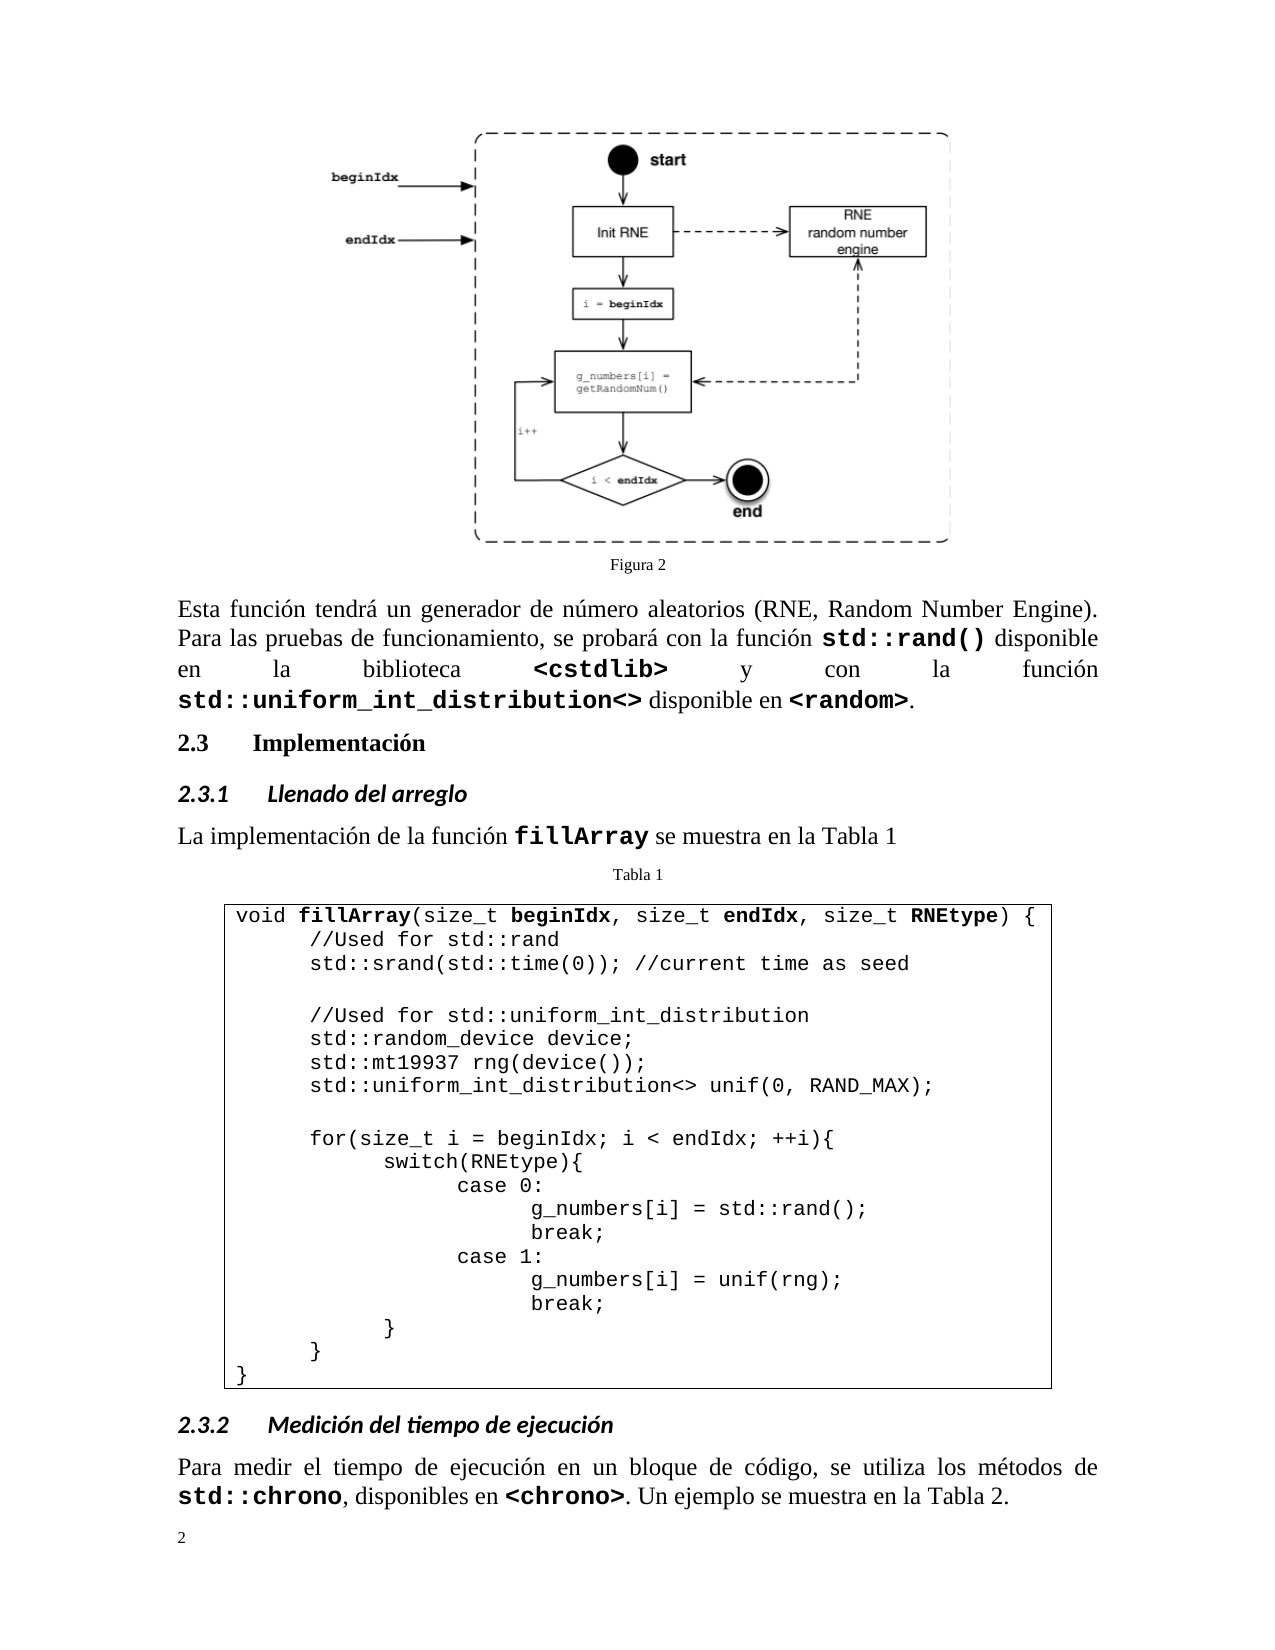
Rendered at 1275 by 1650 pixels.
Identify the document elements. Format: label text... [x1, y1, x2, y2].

subtitle Llenado del arreglo [177, 778, 1098, 808]
text La implementación de la función fillArray se muestra en la Tabla 1 [177, 821, 1098, 852]
text Tabla 1 [177, 864, 1098, 883]
subtitle Implementación [177, 728, 1098, 757]
text Figura 2 [177, 554, 1098, 574]
subtitle Medición del tiempo de ejecución [177, 1409, 1098, 1440]
text Para medir el tiempo de ejecución en un bloque de código, se utiliza los métodos de std::chrono, disponibles en <chrono>. Un ejemplo se muestra en la Tabla 2. [177, 1452, 1098, 1512]
text Esta función tendrá un generador de número aleatorios (RNE, Random Number Engine). Para las pruebas de funcionamiento, se probará con la función std::rand() disponible en la biblioteca <cstdlib> y con la función std::uniform_int_distribution<> disponible en <random>. [177, 594, 1098, 716]
table_header void fillArray(size_t beginIdx, size_t endIdx, size_t RNEtype) { //Used for std::rand std::srand(std::time(0)); //current time as seed //Used for std::uniform_int_distribution std::random_device device; std::mt19937 rng(device()); std::uniform_int_distribution<> unif(0, RAND_MAX); for(size_t i = beginIdx; i < endIdx; ++i){ switch(RNEtype){ case 0: g_numbers[i] = std::rand(); break; case 1: g_numbers[i] = unif(rng); break; } } } [225, 905, 1051, 1388]
